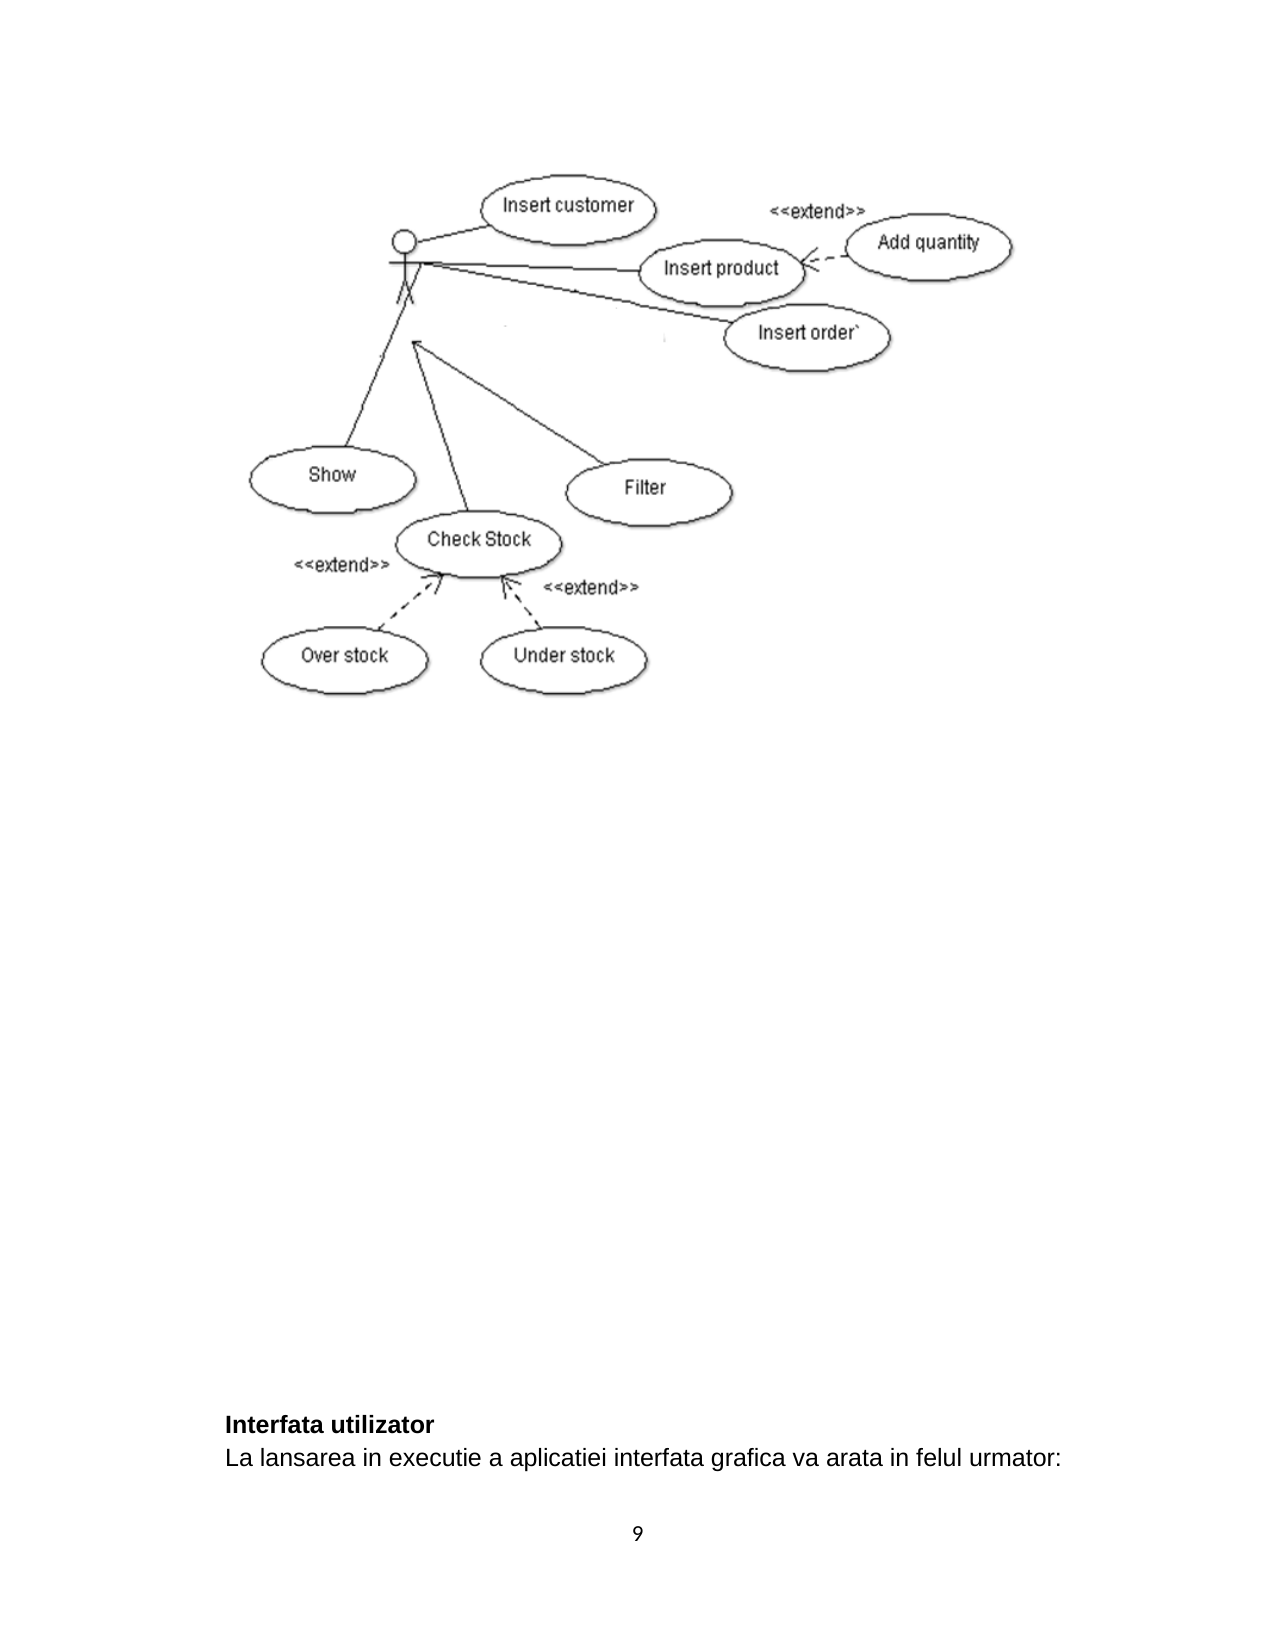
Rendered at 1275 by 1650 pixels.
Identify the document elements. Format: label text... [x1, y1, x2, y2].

picture [225, 150, 1200, 730]
text Interfata utilizator [150, 1410, 1125, 1439]
text La lansarea in executie a aplicatiei interfata grafica va arata in felul urmator: [150, 1443, 1125, 1472]
